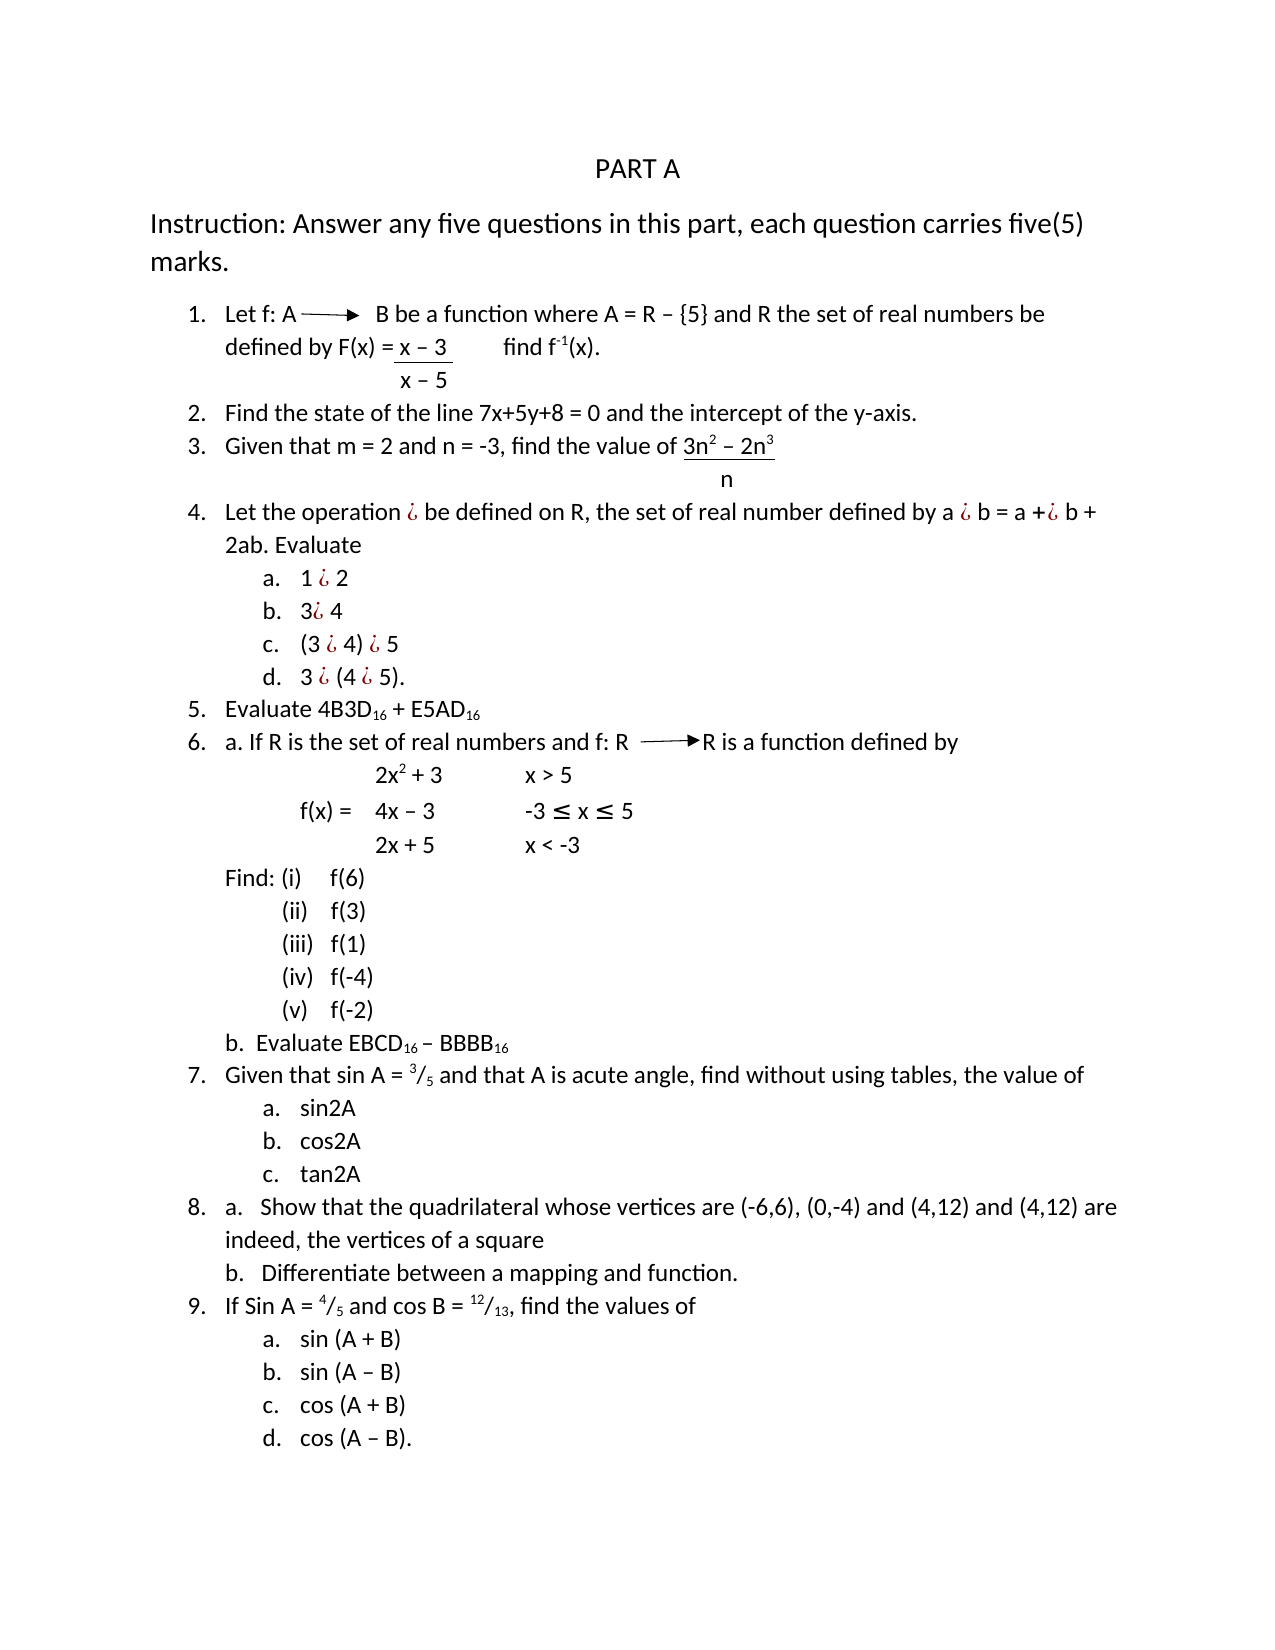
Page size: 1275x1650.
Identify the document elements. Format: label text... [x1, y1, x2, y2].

text indeed, the vertices of a square [187, 1224, 1125, 1255]
list cos (A + B) [262, 1389, 1125, 1419]
list Let f: A B be a function where A = R – {5} and R the set of real numbers be defined by F(x) = x – 3 find f-1(x). [187, 299, 1125, 362]
list a. If R is the set of real numbers and f: R R is a function defined by [187, 727, 1125, 757]
list sin (A + B) [262, 1323, 1125, 1353]
text (ii) f(3) [150, 895, 1125, 926]
list a. Show that the quadrilateral whose vertices are (-6,6), (0,-4) and (4,12) and (4,12) are [187, 1191, 1125, 1222]
list sin (A – B) [262, 1356, 1125, 1386]
text b. Evaluate EBCD16 – BBBB16 [150, 1027, 1125, 1057]
text (v) f(-2) [150, 994, 1125, 1024]
list 3 4 [262, 595, 1125, 625]
list x – 5 [225, 364, 1125, 395]
text f(x) = 4x – 3 -3 ≤ x ≤ 5 [300, 792, 1125, 826]
text (iii) f(1) [150, 928, 1125, 958]
list 1 2 [262, 562, 1125, 592]
list n [675, 463, 1125, 494]
list 3 (4 5). [262, 661, 1125, 691]
list Find the state of the line 7x+5y+8 = 0 and the intercept of the y-axis. [187, 397, 1125, 428]
text b. Differentiate between a mapping and function. [225, 1257, 1125, 1288]
list cos (A – B). [262, 1422, 1125, 1452]
list Evaluate 4B3D16 + E5AD16 [187, 694, 1125, 724]
list tan2A [262, 1158, 1125, 1189]
text PART A [150, 150, 1125, 186]
list Let the operation be defined on R, the set of real number defined by a b = a b + 2ab. Evaluate [187, 496, 1125, 559]
list If Sin A = 4/5 and cos B = 12/13, find the values of [187, 1290, 1125, 1321]
text Instruction: Answer any five questions in this part, each question carries five(5) marks. [150, 205, 1125, 279]
text Find: (i) f(6) [150, 862, 1125, 893]
text (iv) f(-4) [150, 961, 1125, 991]
list cos2A [262, 1125, 1125, 1156]
text 2x2 + 3 x > 5 [375, 759, 1125, 790]
text 2x + 5 x < -3 [300, 829, 1125, 860]
list Given that m = 2 and n = -3, find the value of 3n2 – 2n3 [187, 430, 1125, 461]
list (3 4) 5 [262, 628, 1125, 658]
list Given that sin A = 3/5 and that A is acute angle, find without using tables, the value of [187, 1059, 1125, 1090]
list sin2A [262, 1092, 1125, 1123]
